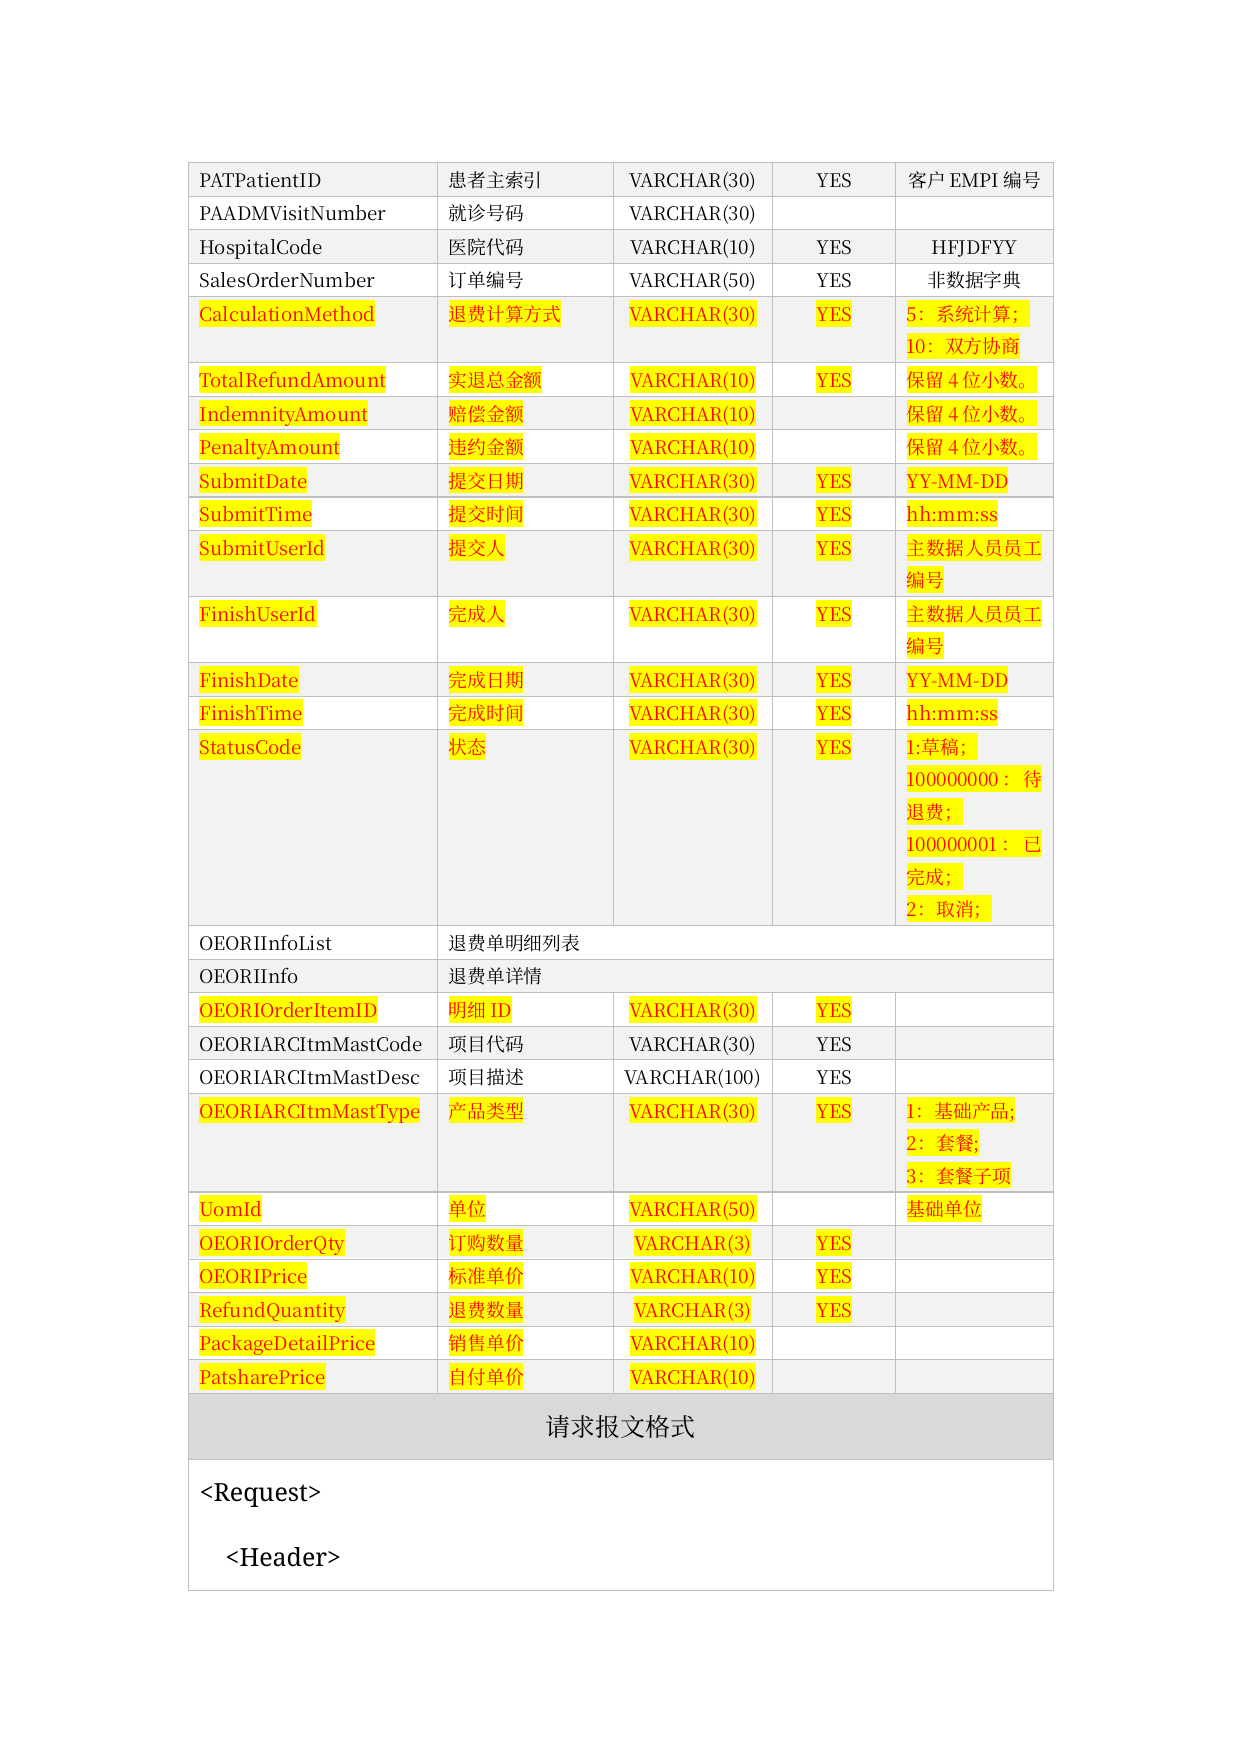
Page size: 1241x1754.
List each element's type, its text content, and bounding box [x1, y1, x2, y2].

table_cell 单位 [438, 1193, 613, 1225]
table_cell PATPatientID [189, 163, 437, 196]
table_cell 状态 [438, 730, 613, 925]
table_cell VARCHAR(30) [614, 163, 772, 196]
table_cell hh:mm:ss [896, 498, 1053, 530]
table_cell 销售单价 [438, 1327, 613, 1359]
table_cell 客户EMPI编号 [896, 163, 1053, 196]
table_cell OEORIARCItmMastType [189, 1094, 437, 1191]
table_cell [896, 1360, 1053, 1393]
table_cell 主数据人员员工编号 [896, 531, 1053, 596]
table_cell YES [773, 993, 895, 1026]
table_cell VARCHAR(3) [614, 1226, 772, 1258]
table_cell 产品类型 [438, 1094, 613, 1191]
table_cell FinishUserId [189, 597, 437, 662]
table_cell YES [773, 1027, 895, 1059]
table_cell 退费计算方式 [438, 297, 613, 362]
table_cell VARCHAR(30) [614, 297, 772, 362]
table_cell YES [773, 531, 895, 596]
table_cell VARCHAR(10) [614, 1327, 772, 1359]
table_cell PackageDetailPrice [189, 1327, 437, 1359]
table_cell UomId [189, 1193, 437, 1225]
table_cell 提交日期 [438, 464, 613, 496]
table_cell YES [773, 1226, 895, 1258]
table_cell 患者主索引 [438, 163, 613, 196]
table_cell SubmitTime [189, 498, 437, 530]
table_cell 订单编号 [438, 264, 613, 296]
table_cell VARCHAR(50) [614, 264, 772, 296]
table_cell IndemnityAmount [189, 397, 437, 429]
table_cell YES [773, 498, 895, 530]
table_cell 保留4位小数。 [896, 397, 1053, 429]
table_cell VARCHAR(30) [614, 197, 772, 229]
table_cell OEORIInfo [189, 960, 437, 992]
table_cell 完成日期 [438, 663, 613, 696]
table_cell 基础单位 [896, 1193, 1053, 1225]
table_cell [896, 1226, 1053, 1258]
table_cell 完成时间 [438, 697, 613, 729]
table_cell [896, 1260, 1053, 1292]
table_cell VARCHAR(50) [614, 1193, 772, 1225]
table_cell VARCHAR(30) [614, 464, 772, 496]
table_cell RefundQuantity [189, 1293, 437, 1326]
table_cell VARCHAR(10) [614, 1260, 772, 1292]
table_cell VARCHAR(10) [614, 230, 772, 263]
table_cell YES [773, 663, 895, 696]
table_cell VARCHAR(30) [614, 498, 772, 530]
table_cell YES [773, 363, 895, 396]
table_cell VARCHAR(30) [614, 993, 772, 1026]
table_cell 实退总金额 [438, 363, 613, 396]
table_cell 1：基础产品; 2：套餐; 3：套餐子项 [896, 1094, 1053, 1191]
table_cell [896, 1293, 1053, 1326]
table_cell 标准单价 [438, 1260, 613, 1292]
table_cell 保留4位小数。 [896, 363, 1053, 396]
table_cell VARCHAR(30) [614, 597, 772, 662]
table_cell 提交时间 [438, 498, 613, 530]
table_cell YES [773, 1260, 895, 1292]
table_cell VARCHAR(100) [614, 1060, 772, 1093]
table_cell OEORIOrderItemID [189, 993, 437, 1026]
table_cell [896, 1060, 1053, 1093]
table_cell 主数据人员员工编号 [896, 597, 1053, 662]
table_cell VARCHAR(30) [614, 531, 772, 596]
table_cell VARCHAR(10) [614, 363, 772, 396]
table_cell VARCHAR(10) [614, 430, 772, 463]
table_cell [896, 1327, 1053, 1359]
table_cell YES [773, 163, 895, 196]
table_cell VARCHAR(30) [614, 663, 772, 696]
table_cell YES [773, 230, 895, 263]
table_cell CalculationMethod [189, 297, 437, 362]
table_cell SalesOrderNumber [189, 264, 437, 296]
table_cell 保留4位小数。 [896, 430, 1053, 463]
table_cell YY-MM-DD [896, 464, 1053, 496]
table_cell 完成人 [438, 597, 613, 662]
table_cell [896, 993, 1053, 1026]
table_cell YES [773, 297, 895, 362]
table_cell 非数据字典 [896, 264, 1053, 296]
table_cell VARCHAR(10) [614, 1360, 772, 1393]
table_cell [773, 397, 895, 429]
table_cell YES [773, 1094, 895, 1191]
table_cell hh:mm:ss [896, 697, 1053, 729]
table_cell VARCHAR(10) [614, 397, 772, 429]
table_cell [773, 197, 895, 229]
table_cell 赔偿金额 [438, 397, 613, 429]
table_cell [773, 1193, 895, 1225]
table_cell [896, 1027, 1053, 1059]
table_cell 项目代码 [438, 1027, 613, 1059]
table_cell 请求报文格式 [189, 1394, 1053, 1459]
table_cell VARCHAR(3) [614, 1293, 772, 1326]
table_cell VARCHAR(30) [614, 730, 772, 925]
table_cell VARCHAR(30) [614, 1094, 772, 1191]
table_cell FinishTime [189, 697, 437, 729]
table_cell 订购数量 [438, 1226, 613, 1258]
table_cell PatsharePrice [189, 1360, 437, 1393]
table_cell YES [773, 464, 895, 496]
table_cell YES [773, 730, 895, 925]
table_cell 提交人 [438, 531, 613, 596]
table_cell OEORIARCItmMastDesc [189, 1060, 437, 1093]
table_cell OEORIARCItmMastCode [189, 1027, 437, 1059]
table_cell YES [773, 1060, 895, 1093]
table_cell 1:草稿； 100000000：待退费； 100000001：已完成； 2：取消； [896, 730, 1053, 925]
table_cell 退费单详情 [438, 960, 1053, 992]
table_cell OEORIPrice [189, 1260, 437, 1292]
table_cell OEORIOrderQty [189, 1226, 437, 1258]
table_cell HospitalCode [189, 230, 437, 263]
table_cell 退费数量 [438, 1293, 613, 1326]
table_cell SubmitUserId [189, 531, 437, 596]
table_cell OEORIInfoList [189, 926, 437, 959]
table_cell YY-MM-DD [896, 663, 1053, 696]
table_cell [189, 1460, 1053, 1590]
table_cell [896, 197, 1053, 229]
table_cell FinishDate [189, 663, 437, 696]
table_cell [773, 430, 895, 463]
table_cell SubmitDate [189, 464, 437, 496]
table_cell PAADMVisitNumber [189, 197, 437, 229]
table_cell VARCHAR(30) [614, 697, 772, 729]
table_cell YES [773, 264, 895, 296]
table_cell 项目描述 [438, 1060, 613, 1093]
table_cell HFJDFYY [896, 230, 1053, 263]
table_cell [773, 1360, 895, 1393]
table_cell [773, 1327, 895, 1359]
table_cell YES [773, 697, 895, 729]
table_cell 医院代码 [438, 230, 613, 263]
table_cell 自付单价 [438, 1360, 613, 1393]
table_cell 违约金额 [438, 430, 613, 463]
table_cell 明细ID [438, 993, 613, 1026]
table_cell TotalRefundAmount [189, 363, 437, 396]
table_cell 就诊号码 [438, 197, 613, 229]
table_cell YES [773, 597, 895, 662]
table_cell PenaltyAmount [189, 430, 437, 463]
table_cell VARCHAR(30) [614, 1027, 772, 1059]
table_cell 退费单明细列表 [438, 926, 1053, 959]
table_cell StatusCode [189, 730, 437, 925]
table_cell 5：系统计算； 10：双方协商 [896, 297, 1053, 362]
table_cell YES [773, 1293, 895, 1326]
